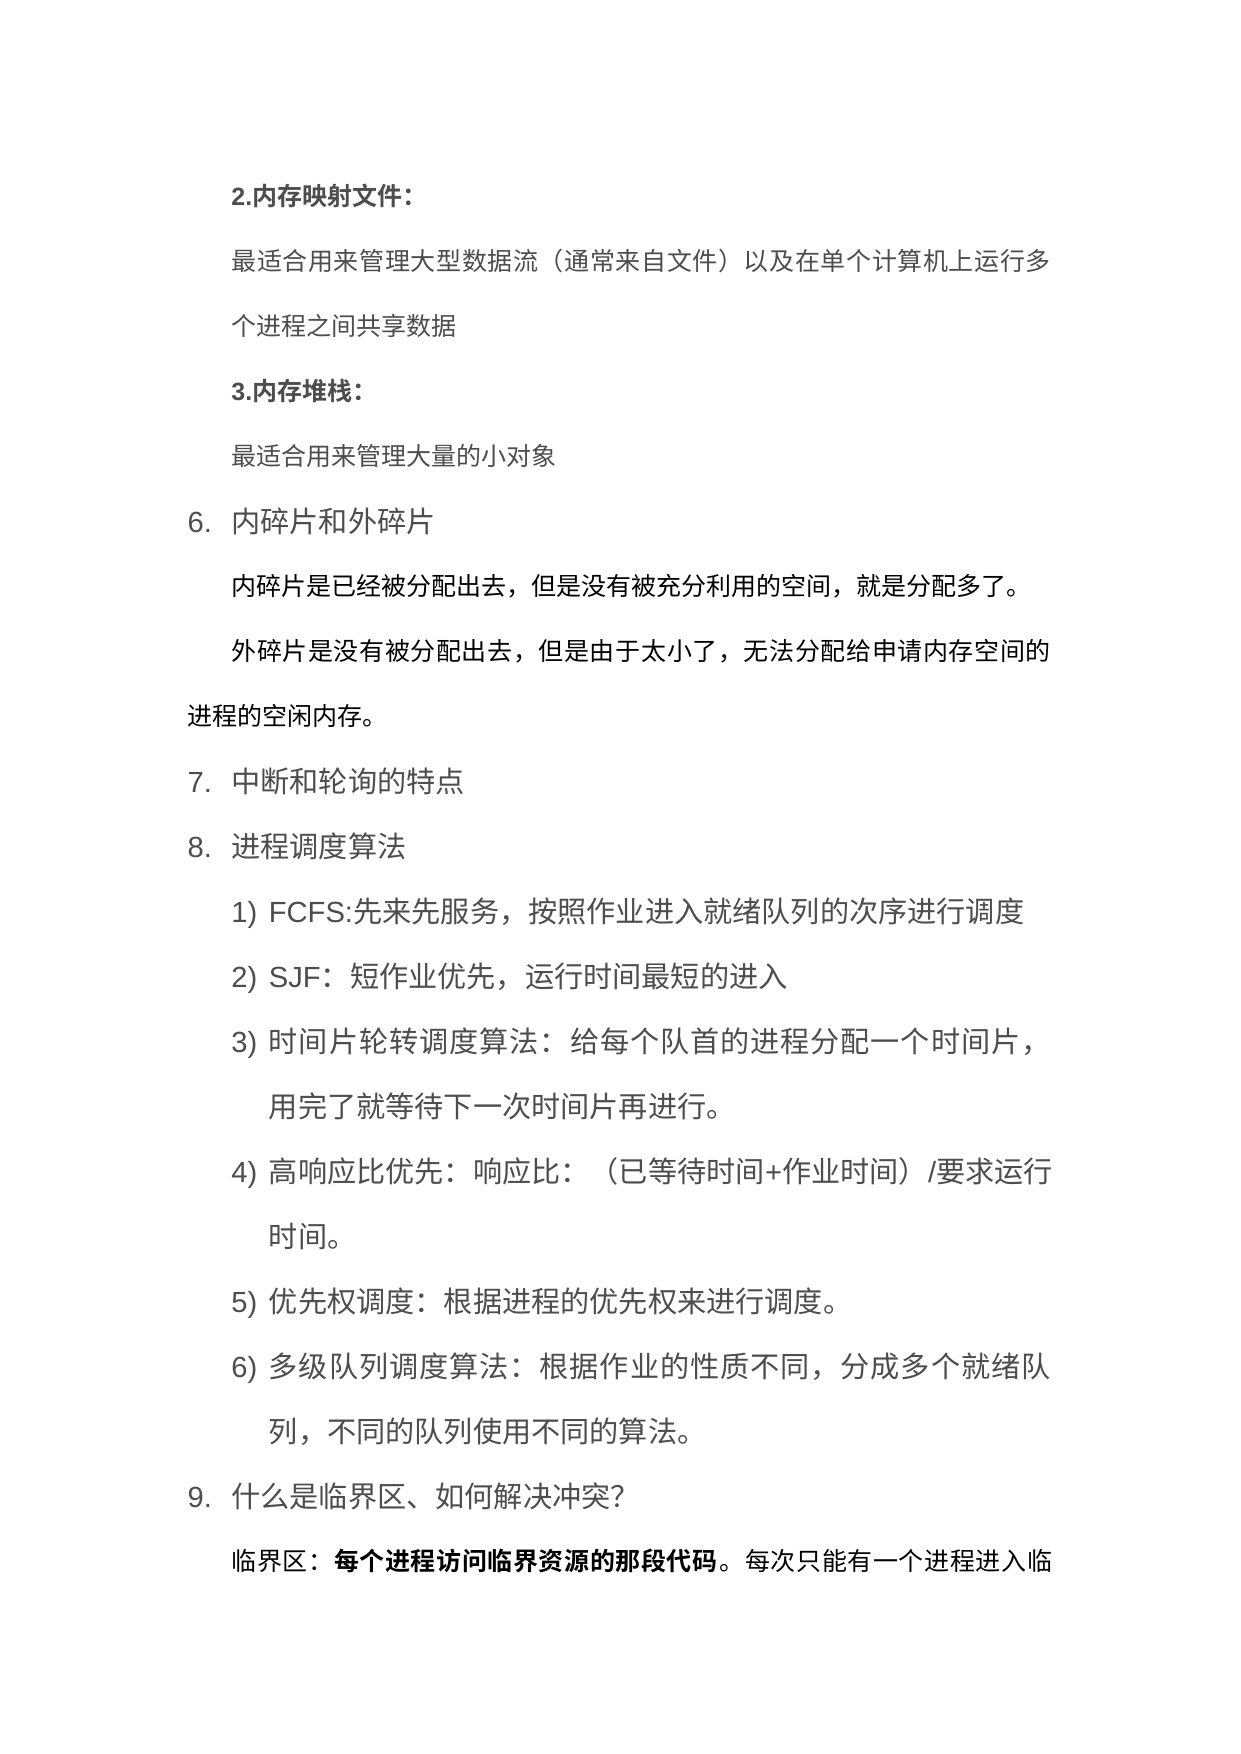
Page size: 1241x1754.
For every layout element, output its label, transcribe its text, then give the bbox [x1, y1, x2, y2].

text 内碎片是已经被分配出去，但是没有被充分利用的空间，就是分配多了。 [187, 552, 1053, 617]
list 内碎片和外碎片 [187, 487, 1053, 552]
list 时间片轮转调度算法：给每个队首的进程分配一个时间片，用完了就等待下一次时间片再进行。 [231, 1007, 1053, 1137]
text 临界区：每个进程访问临界资源的那段代码。每次只能有一个进程进入临界区。如果已经有进程进去临界区，其他尝试进入临界区的进程必须等待。已经进入的进程要在有限的时间内退出，已让其他进程能够进入自己的临界区。 [187, 1527, 1053, 1592]
list 1.虚拟内存： 最适合用来管理大型对象或者结构数组 2.内存映射文件： 最适合用来管理大型数据流（通常来自文件）以及在单个计算机上运行多个进程之间共享数据 3.内存堆栈： 最适合用来管理大量的小对象 [231, 162, 1053, 241]
list SJF：短作业优先，运行时间最短的进入 [231, 942, 1053, 1007]
list 中断和轮询的特点 [187, 747, 1053, 812]
list 进程调度算法 [187, 812, 1053, 877]
list 什么是临界区、如何解决冲突？ [187, 1462, 1053, 1527]
list 多级队列调度算法：根据作业的性质不同，分成多个就绪队列，不同的队列使用不同的算法。 [231, 1332, 1053, 1462]
text 外碎片是没有被分配出去，但是由于太小了，无法分配给申请内存空间的进程的空闲内存。 [187, 617, 1053, 747]
list FCFS:先来先服务，按照作业进入就绪队列的次序进行调度 [231, 877, 1053, 942]
list 1.虚拟内存： 最适合用来管理大型对象或者结构数组 2.内存映射文件： 最适合用来管理大型数据流（通常来自文件）以及在单个计算机上运行多个进程之间共享数据 3.内存堆栈： 最适合用来管理大量的小对象 [231, 278, 1053, 487]
list 优先权调度：根据进程的优先权来进行调度。 [231, 1267, 1053, 1332]
list 高响应比优先：响应比：（已等待时间+作业时间）/要求运行时间。 [231, 1137, 1053, 1267]
